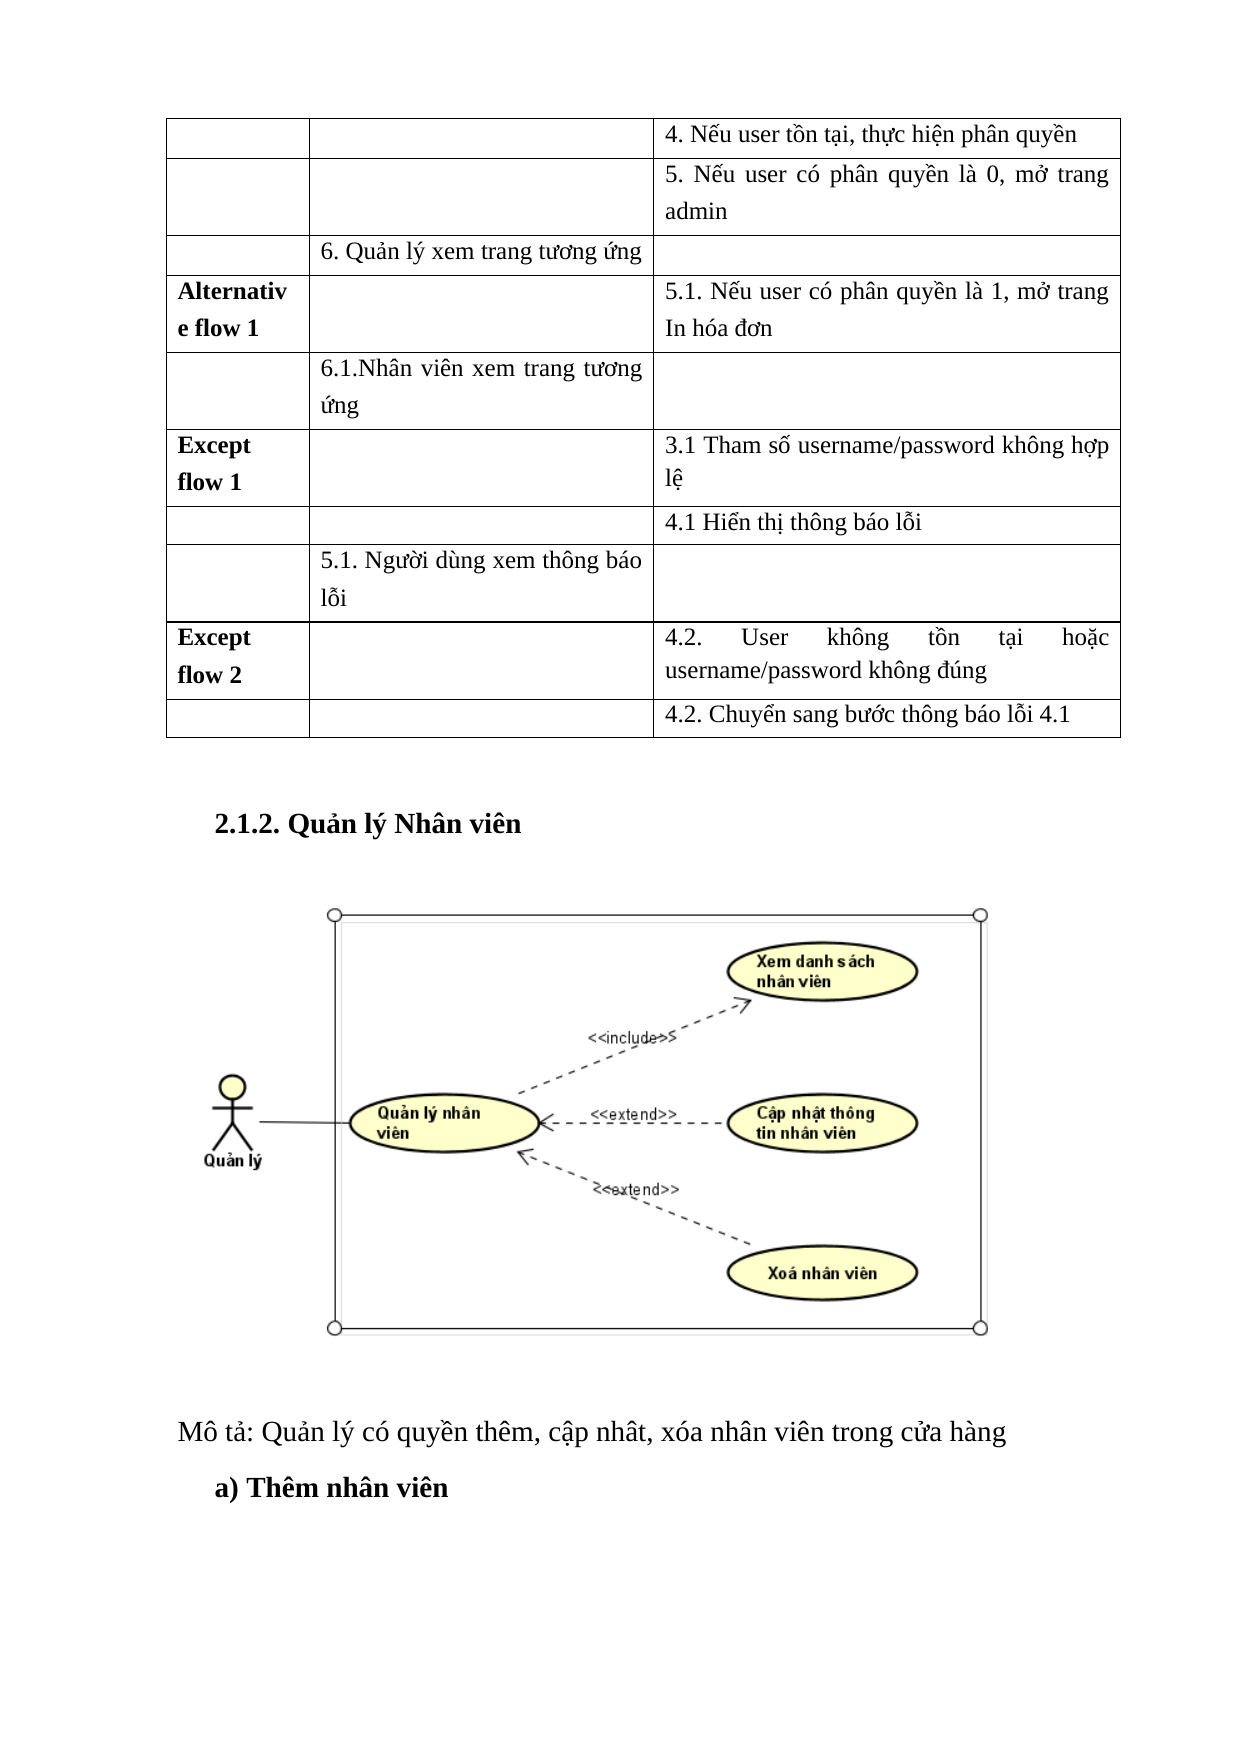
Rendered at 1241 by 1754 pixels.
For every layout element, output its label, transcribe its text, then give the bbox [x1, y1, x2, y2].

table_cell [310, 119, 653, 158]
table_cell [167, 236, 309, 275]
table_cell 6.1.Nhân viên xem trang tương ứng [310, 353, 653, 429]
table_cell [167, 159, 309, 235]
table_cell [654, 236, 1120, 275]
table_cell Except flow 2 [167, 623, 309, 698]
table_cell 4. Nếu user tồn tại, thực hiện phân quyền [654, 119, 1120, 158]
table_cell 6. Quản lý xem trang tương ứng [310, 236, 653, 275]
table_cell 3.1 Tham số username/password không hợp lệ [654, 430, 1120, 506]
table_cell 4.2. Chuyển sang bước thông báo lỗi 4.1 [654, 700, 1120, 737]
table_cell [310, 623, 653, 698]
table_cell 4.2. User không tồn tại hoặc username/password không đúng [654, 623, 1120, 698]
table_cell [167, 545, 309, 621]
table_cell [310, 430, 653, 506]
text Mô tả: Quản lý có quyền thêm, cập nhât, xóa nhân viên trong cửa hàng [177, 1414, 1122, 1447]
table_cell [167, 700, 309, 737]
text Quản lý Nhân viên [214, 806, 1122, 840]
table_cell [310, 276, 653, 352]
table_cell 4.1 Hiển thị thông báo lỗi [654, 507, 1120, 544]
table_cell 5. Nếu user có phân quyền là 0, mở trang admin [654, 159, 1120, 235]
table_cell [654, 545, 1120, 621]
table_cell [167, 507, 309, 544]
table_cell [310, 700, 653, 737]
table_cell [310, 507, 653, 544]
table_cell Alternative flow 1 [167, 276, 309, 352]
table_cell [167, 119, 309, 158]
table_cell 5.1. Nếu user có phân quyền là 1, mở trang In hóa đơn [654, 276, 1120, 352]
table_cell [310, 159, 653, 235]
picture [177, 862, 1038, 1392]
table_cell [167, 353, 309, 429]
table_cell [654, 353, 1120, 429]
text Thêm nhân viên [214, 1470, 1122, 1503]
table_cell Except flow 1 [167, 430, 309, 506]
table_cell 5.1. Người dùng xem thông báo lỗi [310, 545, 653, 621]
